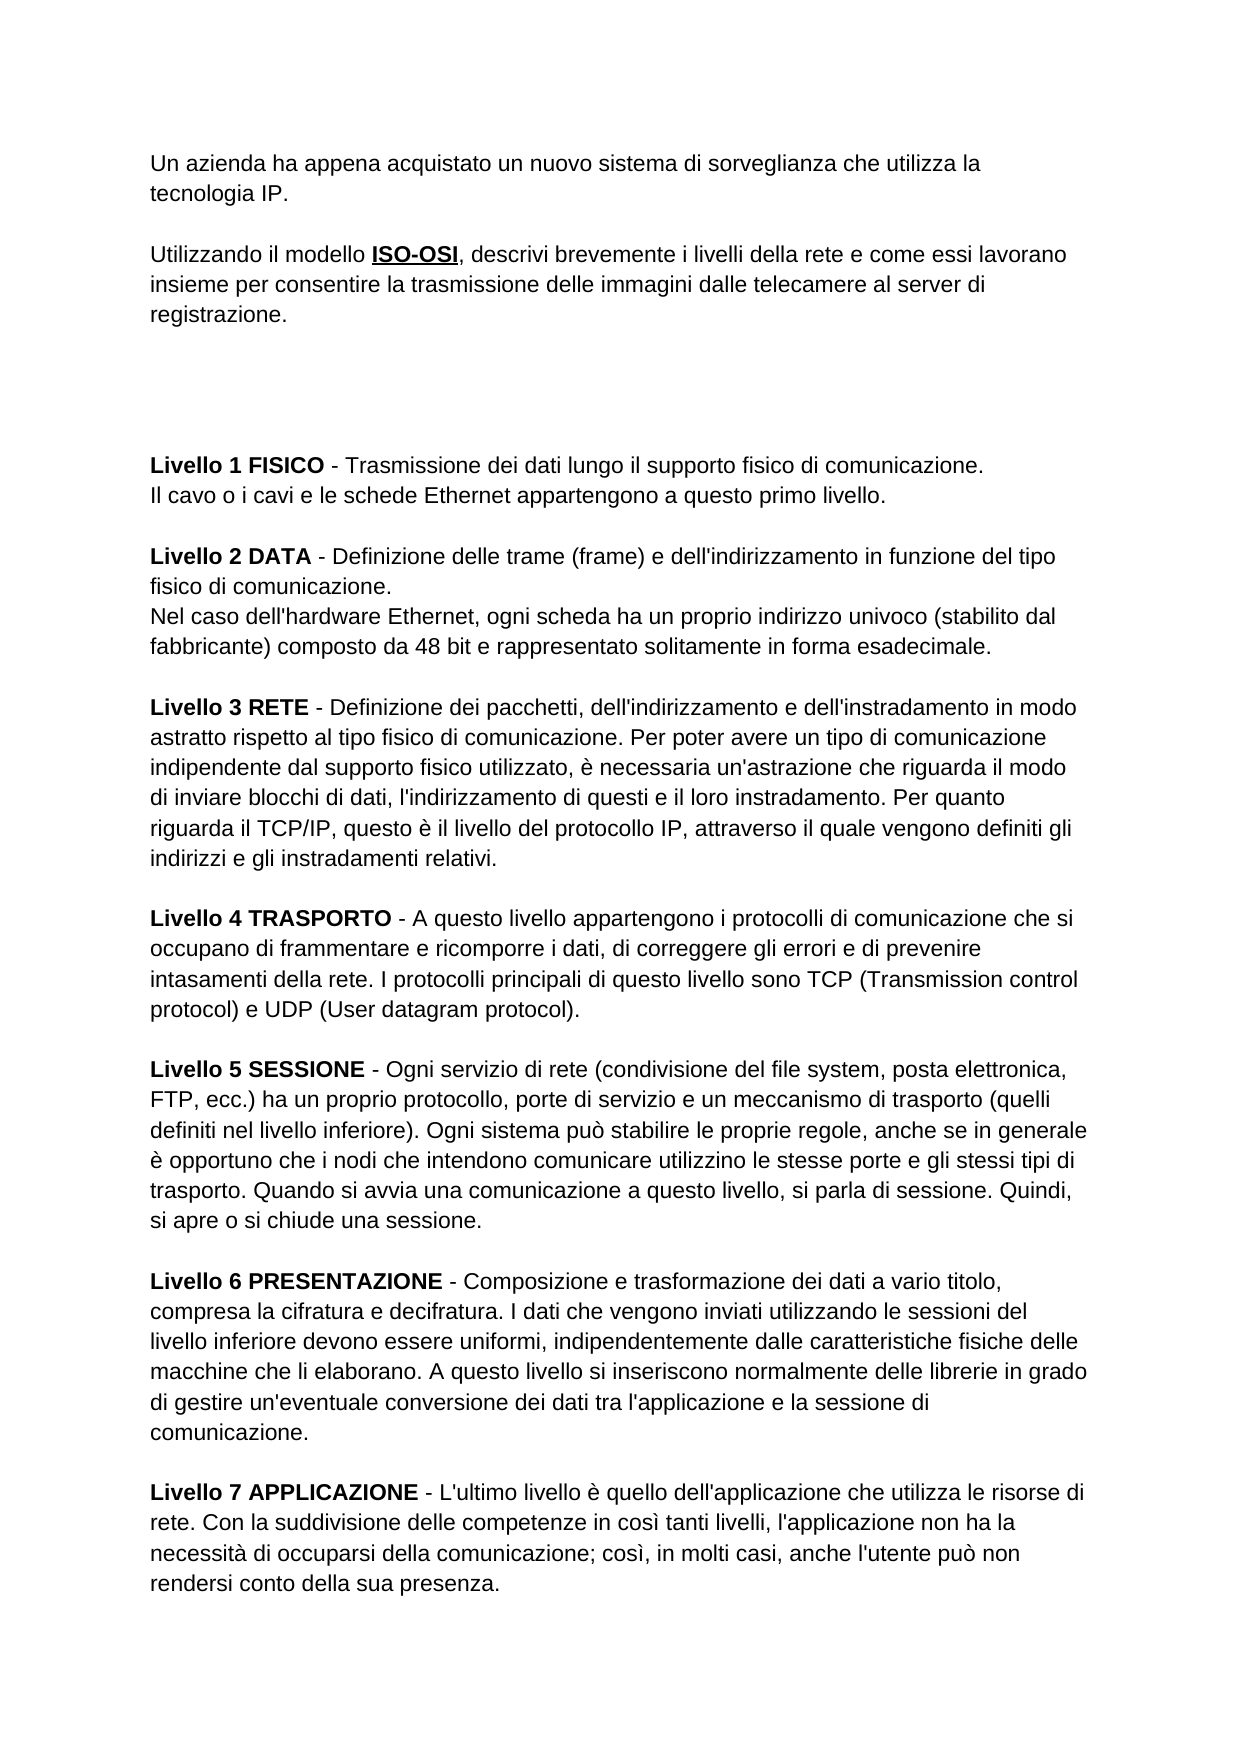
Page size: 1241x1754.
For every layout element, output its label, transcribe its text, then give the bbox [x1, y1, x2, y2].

text Livello 5 SESSIONE - Ogni servizio di rete (condivisione del file system, posta elettronica, FTP, ecc.) ha un proprio protocollo, porte di servizio e un meccanismo di trasporto (quelli definiti nel livello inferiore). Ogni sistema può stabilire le proprie regole, anche se in generale è opportuno che i nodi che intendono comunicare utilizzino le stesse porte e gli stessi tipi di trasporto. Quando si avvia una comunicazione a questo livello, si parla di sessione. Quindi, si apre o si chiude una sessione. [150, 1056, 1090, 1234]
text Livello 3 RETE - Definizione dei pacchetti, dell'indirizzamento e dell'instradamento in modo astratto rispetto al tipo fisico di comunicazione. Per poter avere un tipo di comunicazione indipendente dal supporto fisico utilizzato, è necessaria un'astrazione che riguarda il modo di inviare blocchi di dati, l'indirizzamento di questi e il loro instradamento. Per quanto riguarda il TCP/IP, questo è il livello del protocollo IP, attraverso il quale vengono definiti gli indirizzi e gli instradamenti relativi. [150, 694, 1090, 871]
text Un azienda ha appena acquistato un nuovo sistema di sorveglianza che utilizza la tecnologia IP. [150, 150, 1090, 207]
text Livello 2 DATA - Definizione delle trame (frame) e dell'indirizzamento in funzione del tipo fisico di comunicazione. [150, 543, 1090, 599]
text Livello 4 TRASPORTO - A questo livello appartengono i protocolli di comunicazione che si occupano di frammentare e ricomporre i dati, di correggere gli errori e di prevenire intasamenti della rete. I protocolli principali di questo livello sono TCP (Transmission control protocol) e UDP (User datagram protocol). [150, 905, 1090, 1022]
text Livello 6 PRESENTAZIONE - Composizione e trasformazione dei dati a vario titolo, compresa la cifratura e decifratura. I dati che vengono inviati utilizzando le sessioni del livello inferiore devono essere uniformi, indipendentemente dalle caratteristiche fisiche delle macchine che li elaborano. A questo livello si inseriscono normalmente delle librerie in grado di gestire un'eventuale conversione dei dati tra l'applicazione e la sessione di comunicazione. [150, 1268, 1090, 1445]
text Utilizzando il modello ISO-OSI, descrivi brevemente i livelli della rete e come essi lavorano insieme per consentire la trasmissione delle immagini dalle telecamere al server di registrazione. [150, 241, 1090, 327]
text Nel caso dell'hardware Ethernet, ogni scheda ha un proprio indirizzo univoco (stabilito dal fabbricante) composto da 48 bit e rappresentato solitamente in forma esadecimale. [150, 603, 1090, 660]
text Livello 1 FISICO - Trasmissione dei dati lungo il supporto fisico di comunicazione. [150, 452, 1090, 478]
text Livello 7 APPLICAZIONE - L'ultimo livello è quello dell'applicazione che utilizza le risorse di rete. Con la suddivisione delle competenze in così tanti livelli, l'applicazione non ha la necessità di occuparsi della comunicazione; così, in molti casi, anche l'utente può non rendersi conto della sua presenza. [150, 1479, 1090, 1596]
text Il cavo o i cavi e le schede Ethernet appartengono a questo primo livello. [150, 482, 1090, 509]
